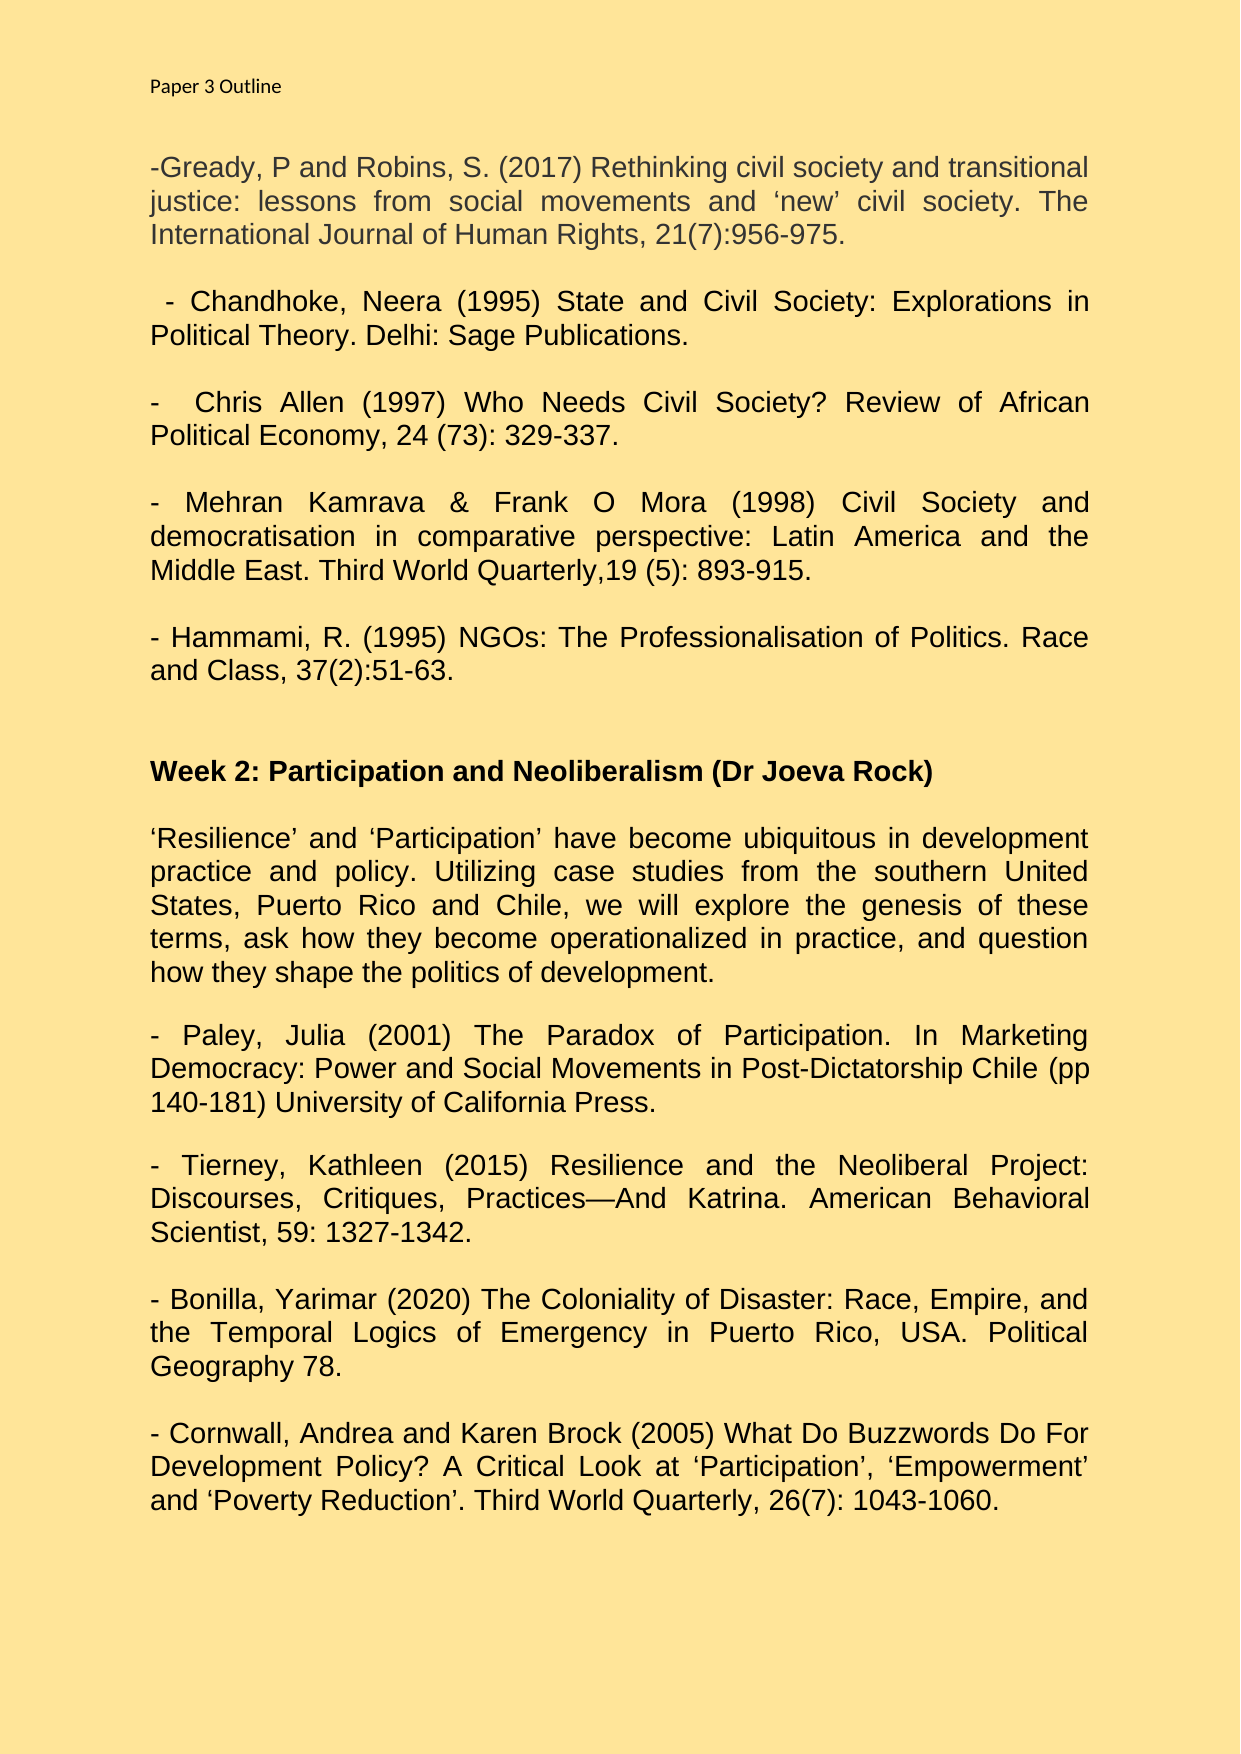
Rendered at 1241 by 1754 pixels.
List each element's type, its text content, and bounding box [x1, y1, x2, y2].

text - Paley, Julia (2001) The Paradox of Participation. In Marketing Democracy: Power and Social Movements in Post-Dictatorship Chile (pp 140-181) University of California Press. [150, 1018, 1090, 1118]
text - Cornwall, Andrea and Karen Brock (2005) What Do Buzzwords Do For Development Policy? A Critical Look at ‘Participation’, ‘Empowerment’ and ‘Poverty Reduction’. Third World Quarterly, 26(7): 1043-1060. [150, 1416, 1090, 1516]
text Week 2: Participation and Neoliberalism (Dr Joeva Rock) [150, 754, 1090, 787]
text - Mehran Kamrava & Frank O Mora (1998) Civil Society and democratisation in comparative perspective: Latin America and the Middle East. Third World Quarterly,19 (5): 893-915. [150, 485, 1090, 586]
text - Tierney, Kathleen (2015) Resilience and the Neoliberal Project: Discourses, Critiques, Practices—And Katrina. American Behavioral Scientist, 59: 1327-1342. [150, 1147, 1090, 1248]
text - Chandhoke, Neera (1995) State and Civil Society: Explorations in Political Theory. Delhi: Sage Publications. [150, 284, 1090, 351]
text - Hammami, R. (1995) NGOs: The Professionalisation of Politics. Race and Class, 37(2):51-63. [150, 619, 1090, 687]
text - Chris Allen (1997) Who Needs Civil Society? Review of African Political Economy, 24 (73): 329-337. [150, 385, 1090, 452]
text - Bonilla, Yarimar (2020) The Coloniality of Disaster: Race, Empire, and the Temporal Logics of Emergency in Puerto Rico, USA. Political Geography 78. [150, 1282, 1090, 1382]
text ‘Resilience’ and ‘Participation’ have become ubiquitous in development practice and policy. Utilizing case studies from the southern United States, Puerto Rico and Chile, we will explore the genesis of these terms, ask how they become operationalized in practice, and question how they shape the politics of development. [150, 821, 1090, 988]
text -Gready, P and Robins, S. (2017) Rethinking civil society and transitional justice: lessons from social movements and ‘new’ civil society. The International Journal of Human Rights, 21(7):956-975. [150, 150, 1090, 251]
